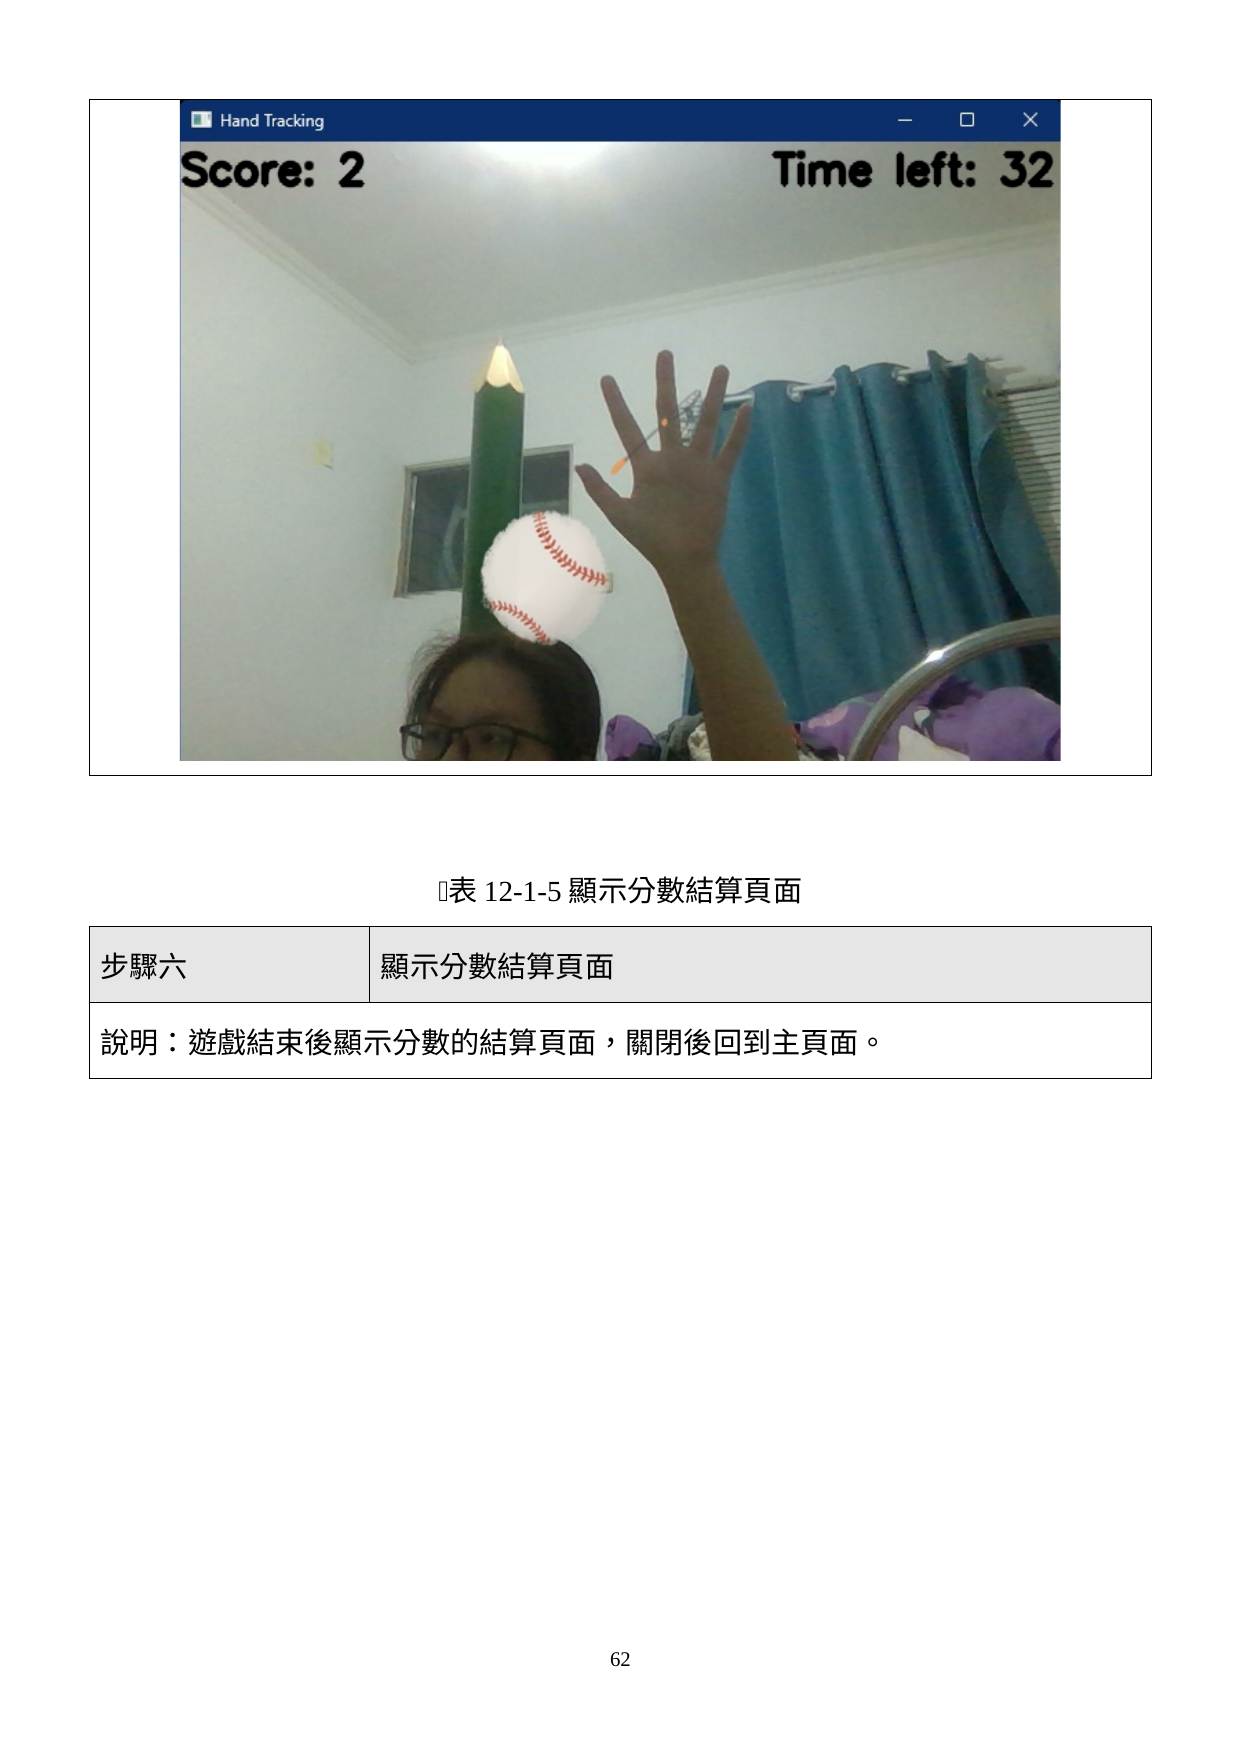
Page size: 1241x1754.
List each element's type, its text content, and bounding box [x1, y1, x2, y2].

table_header 顯示分數結算頁面 [370, 927, 1151, 1002]
text 表12-1-5 顯示分數結算頁面 [89, 851, 1152, 926]
table_cell [90, 100, 1151, 775]
table_cell 說明：遊戲結束後顯示分數的結算頁面，關閉後回到主頁面。 [90, 1003, 1151, 1078]
table_header 步驟六 [90, 927, 369, 1002]
picture [179, 100, 1061, 761]
